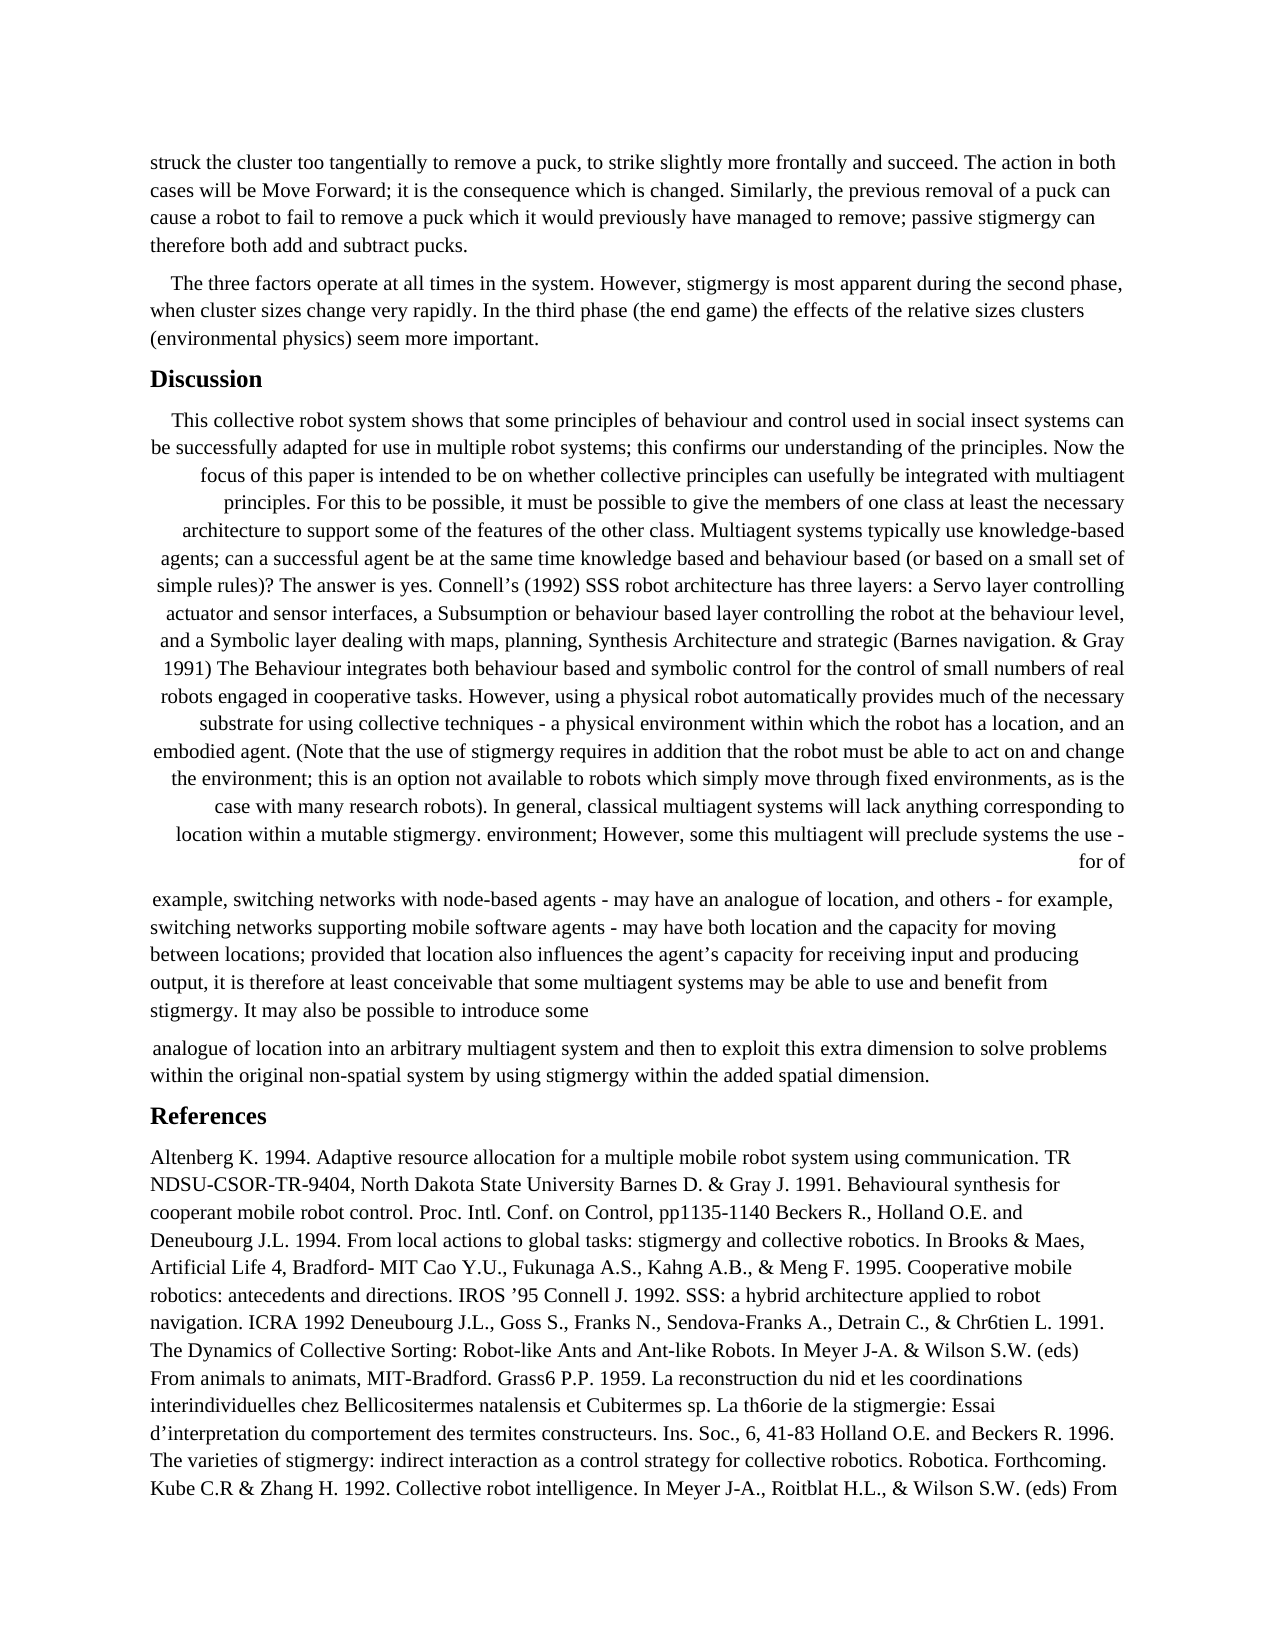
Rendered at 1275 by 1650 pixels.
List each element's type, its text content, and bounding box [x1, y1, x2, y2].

text struck the cluster too tangentially to remove a puck, to strike slightly more frontally and succeed. The action in both cases will be Move Forward; it is the consequence which is changed. Similarly, the previous removal of a puck can cause a robot to fail to remove a puck which it would previously have managed to remove; passive stigmergy can therefore both add and subtract pucks. [150, 150, 1125, 257]
text Discussion [150, 364, 1125, 393]
text The three factors operate at all times in the system. However, stigmergy is most apparent during the second phase, when cluster sizes change very rapidly. In the third phase (the end game) the effects of the relative sizes clusters (environmental physics) seem more important. [150, 271, 1125, 350]
text example, switching networks with node-based agents - may have an analogue of location, and others - for example, switching networks supporting mobile software agents - may have both location and the capacity for moving between locations; provided that location also influences the agent’s capacity for receiving input and producing output, it is therefore at least conceivable that some multiagent systems may be able to use and benefit from stigmergy. It may also be possible to introduce some [150, 887, 1125, 1022]
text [150, 1145, 1125, 1500]
text References [150, 1101, 1125, 1130]
text analogue of location into an arbitrary multiagent system and then to exploit this extra dimension to solve problems within the original non-spatial system by using stigmergy within the added spatial dimension. [150, 1036, 1125, 1087]
text This collective robot system shows that some principles of behaviour and control used in social insect systems can be successfully adapted for use in multiple robot systems; this confirms our understanding of the principles. Now the focus of this paper is intended to be on whether collective principles can usefully be integrated with multiagent principles. For this to be possible, it must be possible to give the members of one class at least the necessary architecture to support some of the features of the other class. Multiagent systems typically use knowledge-based agents; can a successful agent be at the same time knowledge based and behaviour based (or based on a small set of simple rules)? The answer is yes. Connell’s (1992) SSS robot architecture has three layers: a Servo layer controlling actuator and sensor interfaces, a Subsumption or behaviour based layer controlling the robot at the behaviour level, and a Symbolic layer dealing with maps, planning, Synthesis Architecture and strategic (Barnes navigation. & Gray 1991) The Behaviour integrates both behaviour based and symbolic control for the control of small numbers of real robots engaged in cooperative tasks. However, using a physical robot automatically provides much of the necessary substrate for using collective techniques - a physical environment within which the robot has a location, and an embodied agent. (Note that the use of stigmergy requires in addition that the robot must be able to act on and change the environment; this is an option not available to robots which simply move through fixed environments, as is the case with many research robots). In general, classical multiagent systems will lack anything corresponding to location within a mutable stigmergy. environment; However, some this multiagent will preclude systems the use - for of [150, 407, 1125, 873]
